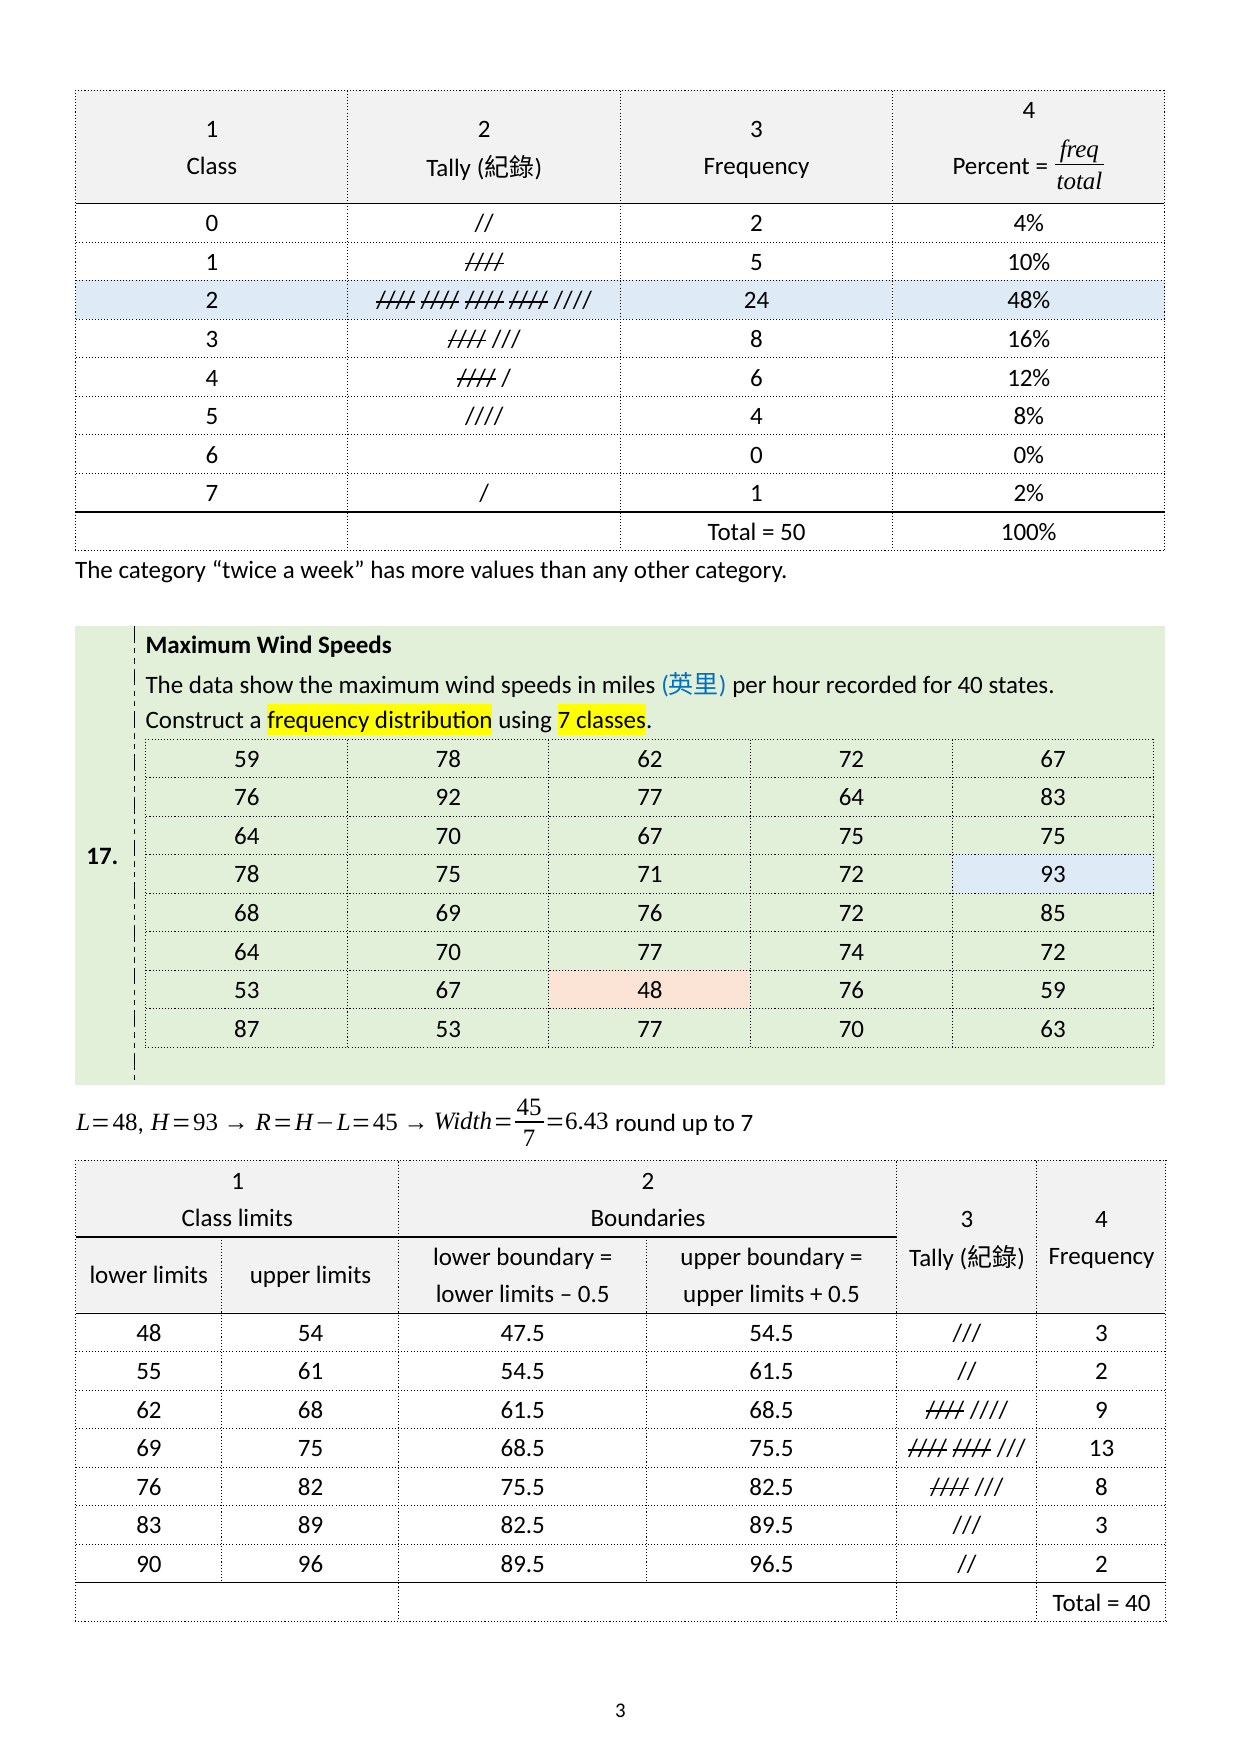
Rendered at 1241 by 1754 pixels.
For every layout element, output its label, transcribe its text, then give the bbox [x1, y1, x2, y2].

table_cell 12% [893, 357, 1165, 396]
table_cell Total = 50 [620, 513, 892, 550]
table_cell 90 [76, 1544, 222, 1582]
table_cell 54.5 [399, 1351, 646, 1389]
text The category “twice a week” has more values than any other category. [75, 551, 1165, 588]
table_cell 2% [893, 473, 1165, 511]
table_cell 89 [222, 1505, 399, 1544]
table_cell upper limits [222, 1238, 399, 1312]
table_cell [897, 1583, 1037, 1621]
table_cell 62 [76, 1390, 222, 1428]
table_cell // [897, 1351, 1037, 1389]
table_cell //// //// //// //// //// [348, 280, 620, 319]
table_cell //// [348, 242, 620, 280]
table_header 3 Frequency [620, 90, 892, 203]
table_cell //// //// /// [897, 1428, 1037, 1467]
table_cell 82.5 [646, 1467, 897, 1505]
table_cell 2 [1037, 1351, 1166, 1389]
table_cell 82.5 [399, 1505, 646, 1544]
table_cell //// / [348, 357, 620, 396]
table_cell lower boundary = lower limits – 0.5 [399, 1238, 646, 1312]
table_cell 5 [76, 396, 348, 434]
table_cell 2 [76, 280, 348, 319]
table_cell // [897, 1544, 1037, 1582]
table_cell 1 [620, 473, 892, 511]
table_cell 4 [620, 396, 892, 434]
table_cell 61.5 [399, 1390, 646, 1428]
table_cell [76, 513, 348, 550]
table_cell 55 [76, 1351, 222, 1389]
table_header 4 Frequency [1037, 1160, 1166, 1312]
table_cell //// //// [897, 1390, 1037, 1428]
table_cell 3 [1037, 1314, 1166, 1351]
table_header 4 Percent = [893, 90, 1165, 203]
table_cell 68 [222, 1390, 399, 1428]
table_cell 96 [222, 1544, 399, 1582]
table_cell 47.5 [399, 1314, 646, 1351]
table_cell 4% [893, 203, 1165, 242]
table_cell 13 [1037, 1428, 1166, 1467]
table_cell [76, 1583, 399, 1621]
table_cell / [348, 473, 620, 511]
table_cell //// [348, 396, 620, 434]
table_cell 83 [76, 1505, 222, 1544]
table_header Maximum Wind Speeds The data show the maximum wind speeds in miles (英里) per hour recorded for 40 states. Construct a frequency distribution using 7 classes. [134, 626, 1165, 1085]
table_cell 54 [222, 1314, 399, 1351]
table_header 1 Class [76, 90, 348, 203]
table_cell 68.5 [399, 1428, 646, 1467]
table_cell Total = 40 [1037, 1583, 1166, 1621]
table_cell // [348, 204, 620, 242]
table_cell 75 [222, 1428, 399, 1467]
table_cell 9 [1037, 1390, 1166, 1428]
table_cell [399, 1583, 897, 1621]
table_cell 76 [76, 1467, 222, 1505]
table_cell 8 [620, 319, 892, 357]
table_cell 0 [76, 204, 348, 242]
table_cell 96.5 [646, 1544, 897, 1582]
table_cell 0% [893, 434, 1165, 473]
text , round up to 7 [75, 1085, 1165, 1160]
table_cell 5 [620, 242, 892, 280]
table_cell 69 [76, 1428, 222, 1467]
table_cell lower limits [76, 1238, 222, 1312]
table_cell 2 [620, 204, 892, 242]
table_cell 89.5 [399, 1544, 646, 1582]
table_cell 89.5 [646, 1505, 897, 1544]
table_header 1 Class limits [76, 1160, 399, 1236]
table_cell 75.5 [646, 1428, 897, 1467]
table_cell 8 [1037, 1467, 1166, 1505]
table_cell upper boundary = upper limits + 0.5 [646, 1238, 897, 1312]
table_cell 4 [76, 357, 348, 396]
table_cell 75.5 [399, 1467, 646, 1505]
table_cell [348, 434, 620, 473]
table_cell 48 [76, 1314, 222, 1351]
table_cell 6 [76, 434, 348, 473]
table_cell /// [897, 1314, 1037, 1351]
table_cell 1 [76, 242, 348, 280]
table_cell 10% [893, 242, 1165, 280]
table_cell 61 [222, 1351, 399, 1389]
table_cell 24 [620, 280, 892, 319]
table_cell //// /// [348, 319, 620, 357]
table_cell 3 [76, 319, 348, 357]
table_cell 48% [893, 280, 1165, 319]
table_cell [348, 513, 620, 550]
table_cell 8% [893, 396, 1165, 434]
table_cell 7 [76, 473, 348, 511]
table_cell 3 [1037, 1505, 1166, 1544]
table_cell 82 [222, 1467, 399, 1505]
table_cell //// /// [897, 1467, 1037, 1505]
table_header 2 Boundaries [399, 1160, 897, 1236]
table_header 2 Tally (紀錄) [348, 90, 620, 203]
table_cell 61.5 [646, 1351, 897, 1389]
table_cell 54.5 [646, 1314, 897, 1351]
table_cell 6 [620, 357, 892, 396]
table_header 17. [75, 626, 134, 1085]
table_cell 68.5 [646, 1390, 897, 1428]
table_cell /// [897, 1505, 1037, 1544]
table_cell 100% [893, 513, 1165, 550]
table_cell 2 [1037, 1544, 1166, 1582]
table_header 3 Tally (紀錄) [897, 1160, 1037, 1312]
table_cell 16% [893, 319, 1165, 357]
table_cell 0 [620, 434, 892, 473]
